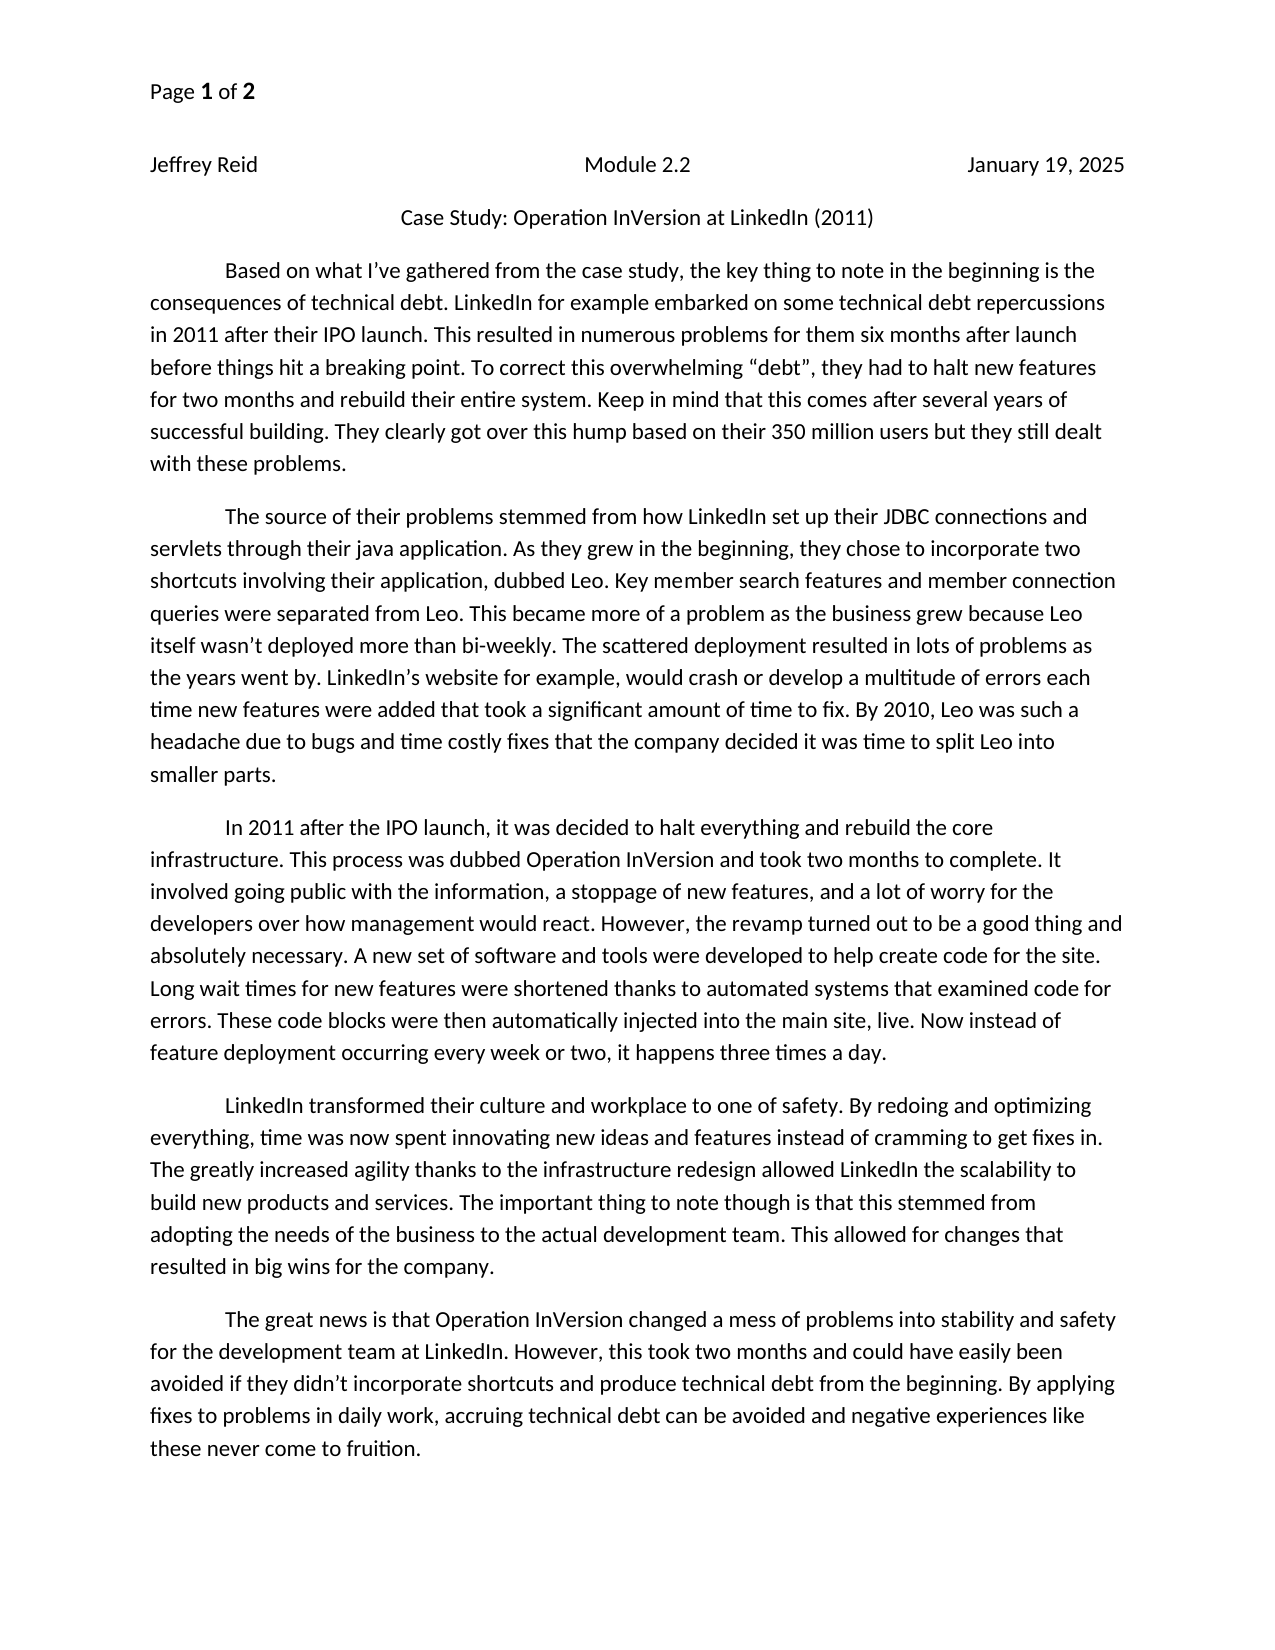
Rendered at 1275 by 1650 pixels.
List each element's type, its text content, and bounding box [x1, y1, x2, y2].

text Case Study: Operation InVersion at LinkedIn (2011) [150, 203, 1125, 231]
text Based on what I’ve gathered from the case study, the key thing to note in the beginning is the consequences of technical debt. LinkedIn for example embarked on some technical debt repercussions in 2011 after their IPO launch. This resulted in numerous problems for them six months after launch before things hit a breaking point. To correct this overwhelming “debt”, they had to halt new features for two months and rebuild their entire system. Keep in mind that this comes after several years of successful building. They clearly got over this hump based on their 350 million users but they still dealt with these problems. [150, 256, 1125, 477]
text LinkedIn transformed their culture and workplace to one of safety. By redoing and optimizing everything, time was now spent innovating new ideas and features instead of cramming to get fixes in. The greatly increased agility thanks to the infrastructure redesign allowed LinkedIn the scalability to build new products and services. The important thing to note though is that this stemmed from adopting the needs of the business to the actual development team. This allowed for changes that resulted in big wins for the company. [150, 1091, 1125, 1280]
text The source of their problems stemmed from how LinkedIn set up their JDBC connections and servlets through their java application. As they grew in the beginning, they chose to incorporate two shortcuts involving their application, dubbed Leo. Key member search features and member connection queries were separated from Leo. This became more of a problem as the business grew because Leo itself wasn’t deployed more than bi-weekly. The scattered deployment resulted in lots of problems as the years went by. LinkedIn’s website for example, would crash or develop a multitude of errors each time new features were added that took a significant amount of time to fix. By 2010, Leo was such a headache due to bugs and time costly fixes that the company decided it was time to split Leo into smaller parts. [150, 502, 1125, 788]
text The great news is that Operation InVersion changed a mess of problems into stability and safety for the development team at LinkedIn. However, this took two months and could have easily been avoided if they didn’t incorporate shortcuts and produce technical debt from the beginning. By applying fixes to problems in daily work, accruing technical debt can be avoided and negative experiences like these never come to fruition. [150, 1305, 1125, 1462]
text In 2011 after the IPO launch, it was decided to halt everything and rebuild the core infrastructure. This process was dubbed Operation InVersion and took two months to complete. It involved going public with the information, a stoppage of new features, and a lot of worry for the developers over how management would react. However, the revamp turned out to be a good thing and absolutely necessary. A new set of software and tools were developed to help create code for the site. Long wait times for new features were shortened thanks to automated systems that examined code for errors. These code blocks were then automatically injected into the main site, live. Now instead of feature deployment occurring every week or two, it happens three times a day. [150, 813, 1125, 1066]
text Jeffrey Reid Module 2.2 January 19, 2025 [150, 150, 1125, 178]
